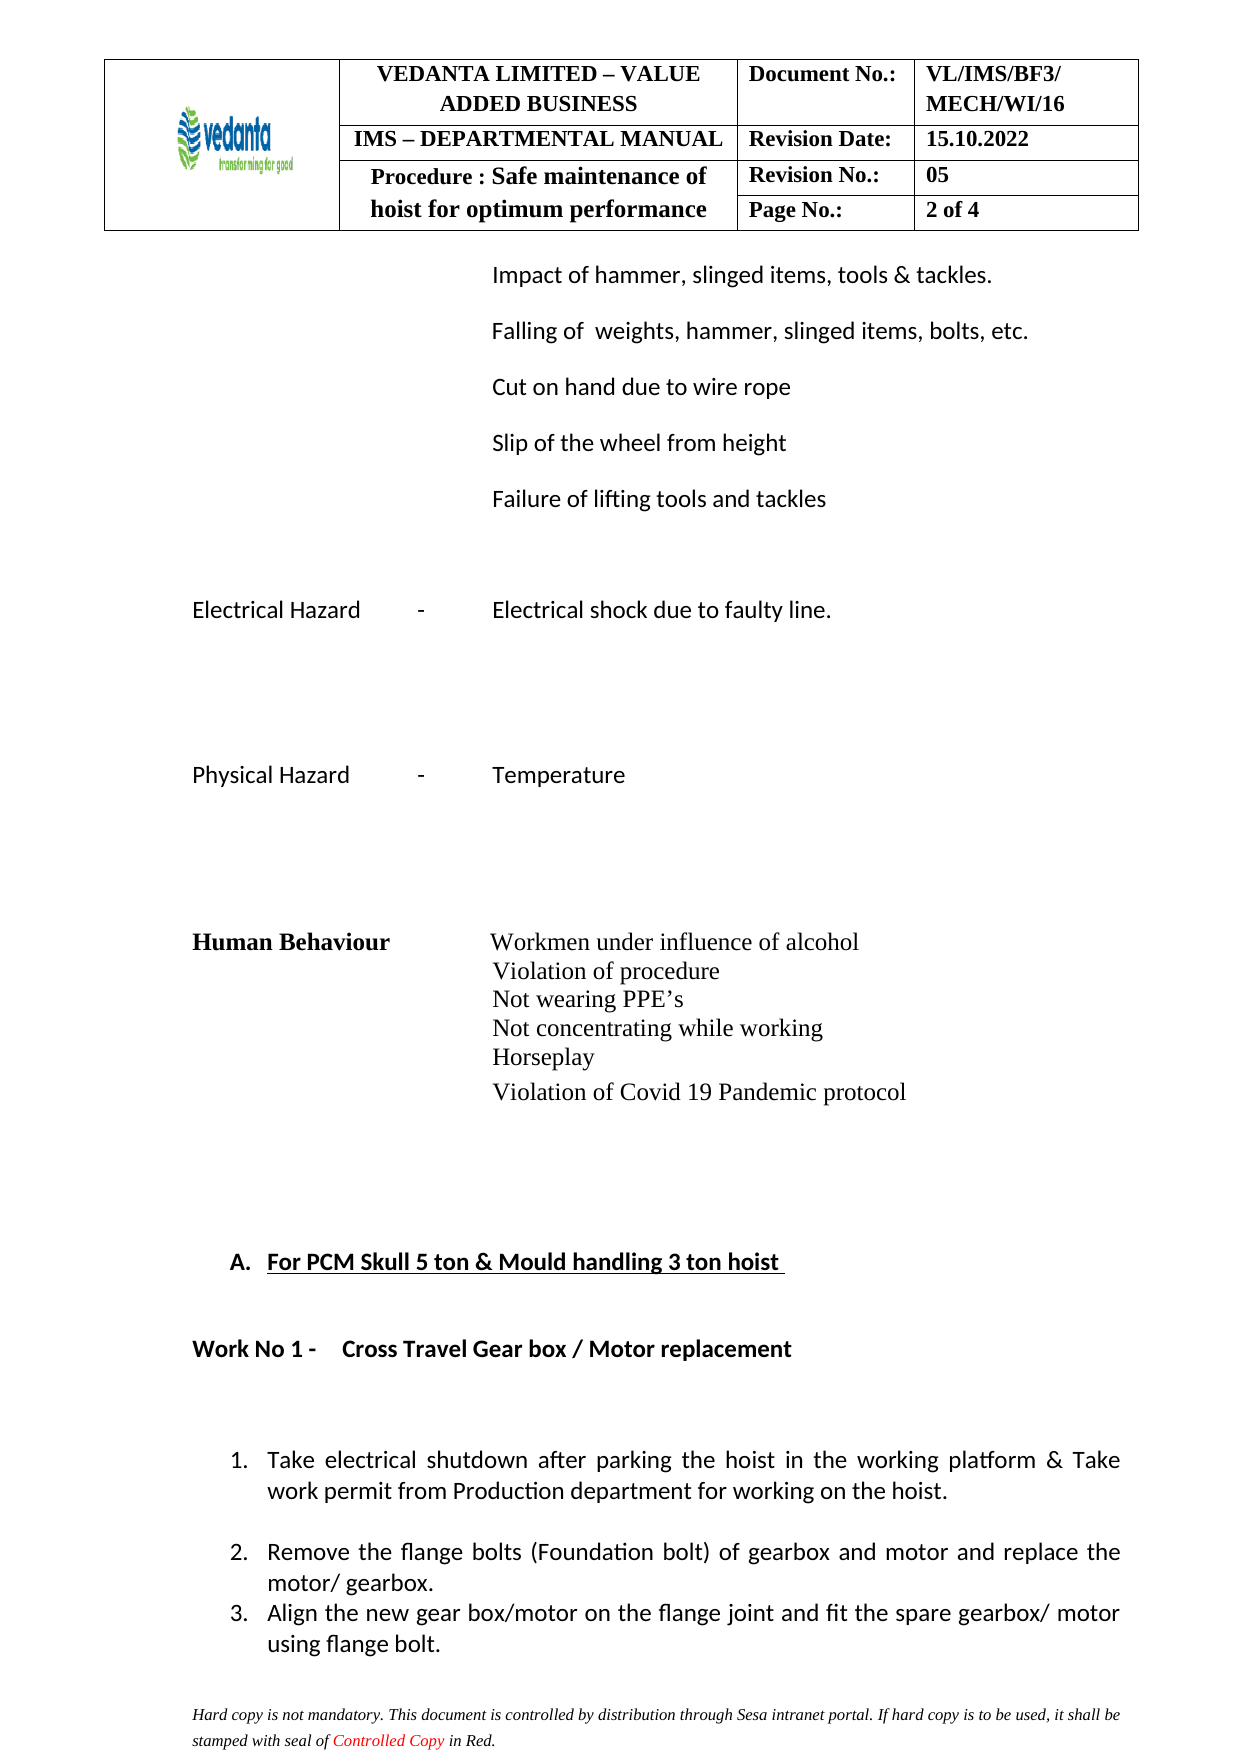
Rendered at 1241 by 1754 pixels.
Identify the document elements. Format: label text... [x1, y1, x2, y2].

list Take electrical shutdown after parking the hoist in the working platform & Take work permit from Production department for working on the hoist. [229, 1444, 1122, 1506]
list Remove the flange bolts (Foundation bolt) of gearbox and motor and replace the motor/ gearbox. [229, 1536, 1122, 1597]
text Violation of Covid 19 Pandemic protocol [279, 1071, 1122, 1106]
picture [104, 60, 340, 223]
list Align the new gear box/motor on the flange joint and fit the spare gearbox/ motor using flange bolt. [229, 1597, 1122, 1658]
text Failure of lifting tools and tackles [192, 483, 1122, 513]
text Human Behaviour Workmen under influence of alcohol [192, 927, 1122, 956]
text Physical Hazard - Temperature [192, 759, 1122, 790]
text Not concentrating while working [417, 1013, 1122, 1042]
text Not wearing PPE’s [417, 984, 1122, 1013]
text Impact of hammer, slinged items, tools & tackles. [417, 259, 1122, 290]
text Electrical Hazard - Electrical shock due to faulty line. [192, 594, 1122, 625]
text Falling of weights, hammer, slinged items, bolts, etc. [192, 315, 1122, 346]
text Cut on hand due to wire rope [192, 371, 1122, 402]
text Slip of the wheel from height [192, 427, 1122, 457]
list For PCM Skull 5 ton & Mould handling 3 ton hoist [229, 1247, 1122, 1277]
text Violation of procedure [417, 956, 1122, 984]
text Work No 1 - Cross Travel Gear box / Motor replacement [192, 1333, 1122, 1363]
text Horseplay [417, 1042, 1122, 1071]
